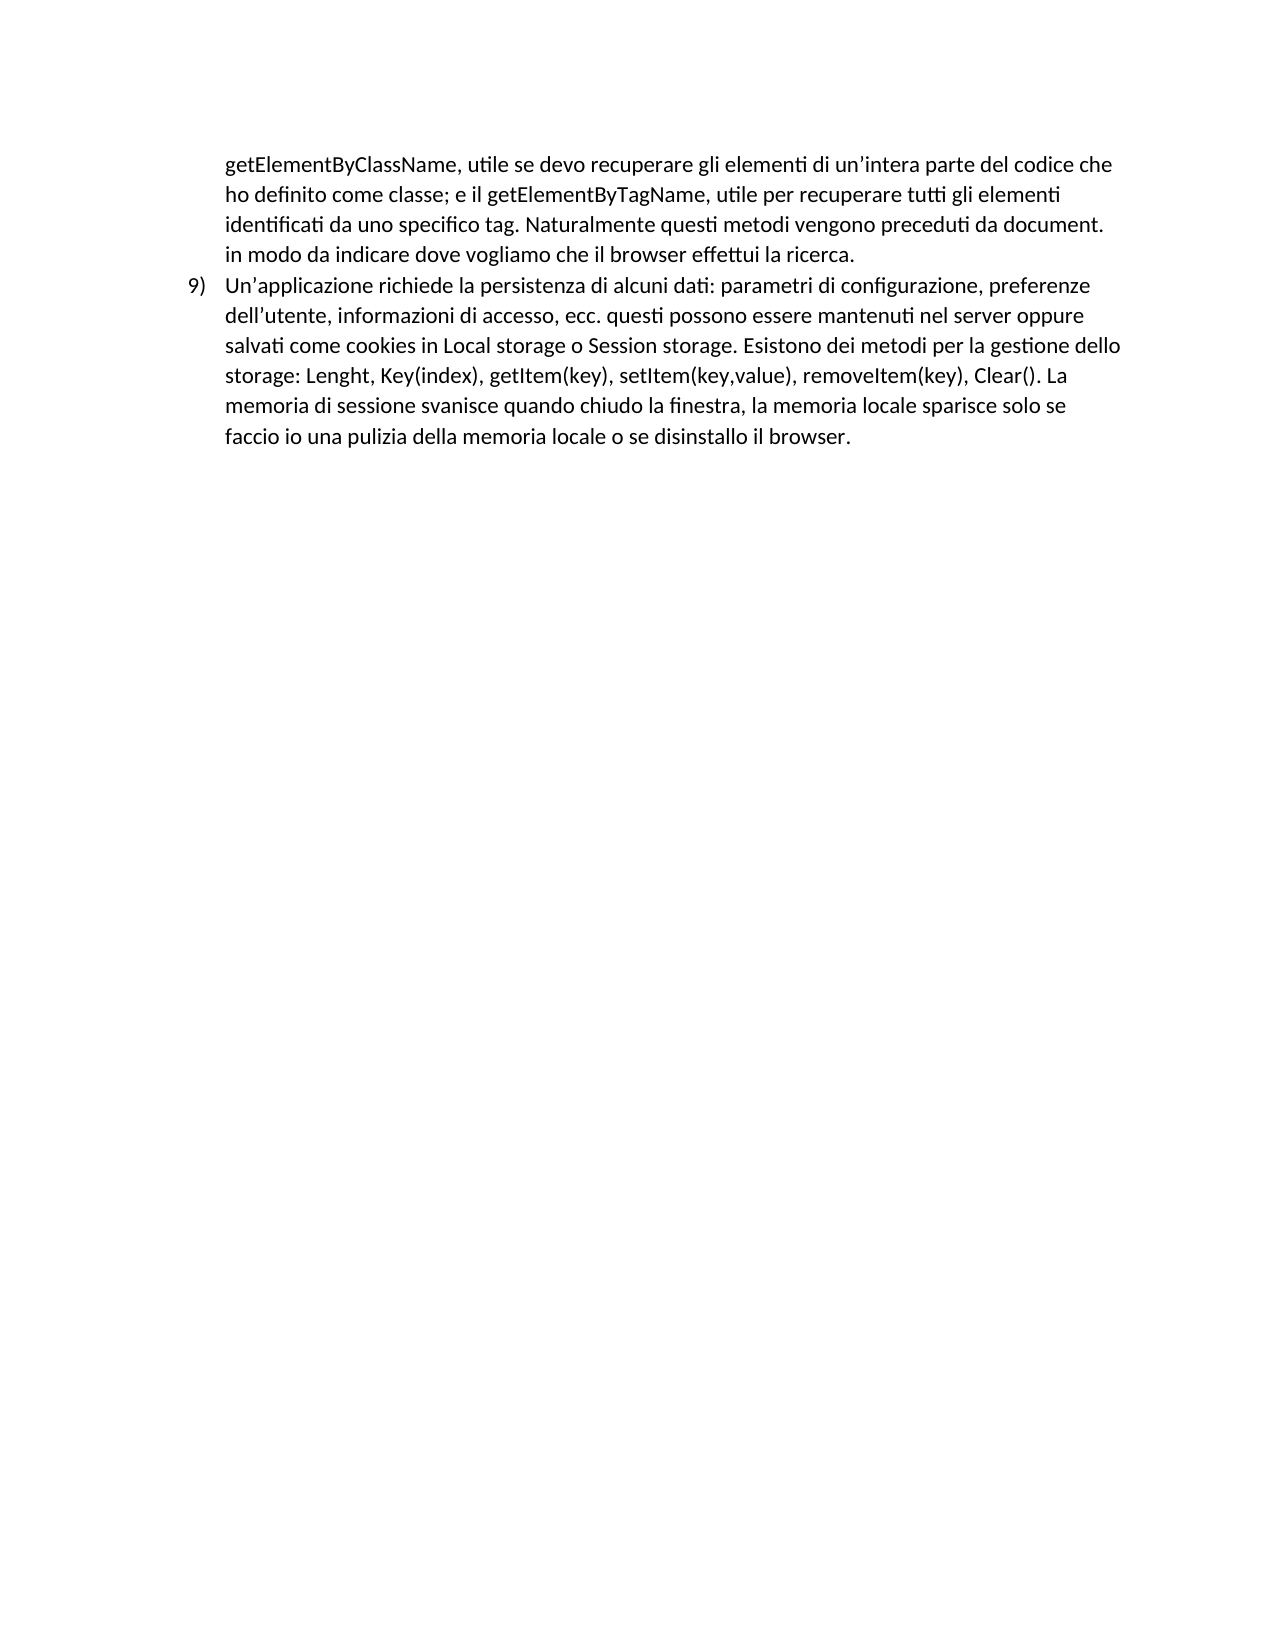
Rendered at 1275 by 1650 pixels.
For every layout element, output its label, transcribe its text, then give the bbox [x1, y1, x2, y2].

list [187, 150, 1125, 269]
list Un’applicazione richiede la persistenza di alcuni dati: parametri di configurazione, preferenze dell’utente, informazioni di accesso, ecc. questi possono essere mantenuti nel server oppure salvati come cookies in Local storage o Session storage. Esistono dei metodi per la gestione dello storage: Lenght, Key(index), getItem(key), setItem(key,value), removeItem(key), Clear(). La memoria di sessione svanisce quando chiudo la finestra, la memoria locale sparisce solo se faccio io una pulizia della memoria locale o se disinstallo il browser. [187, 271, 1125, 450]
